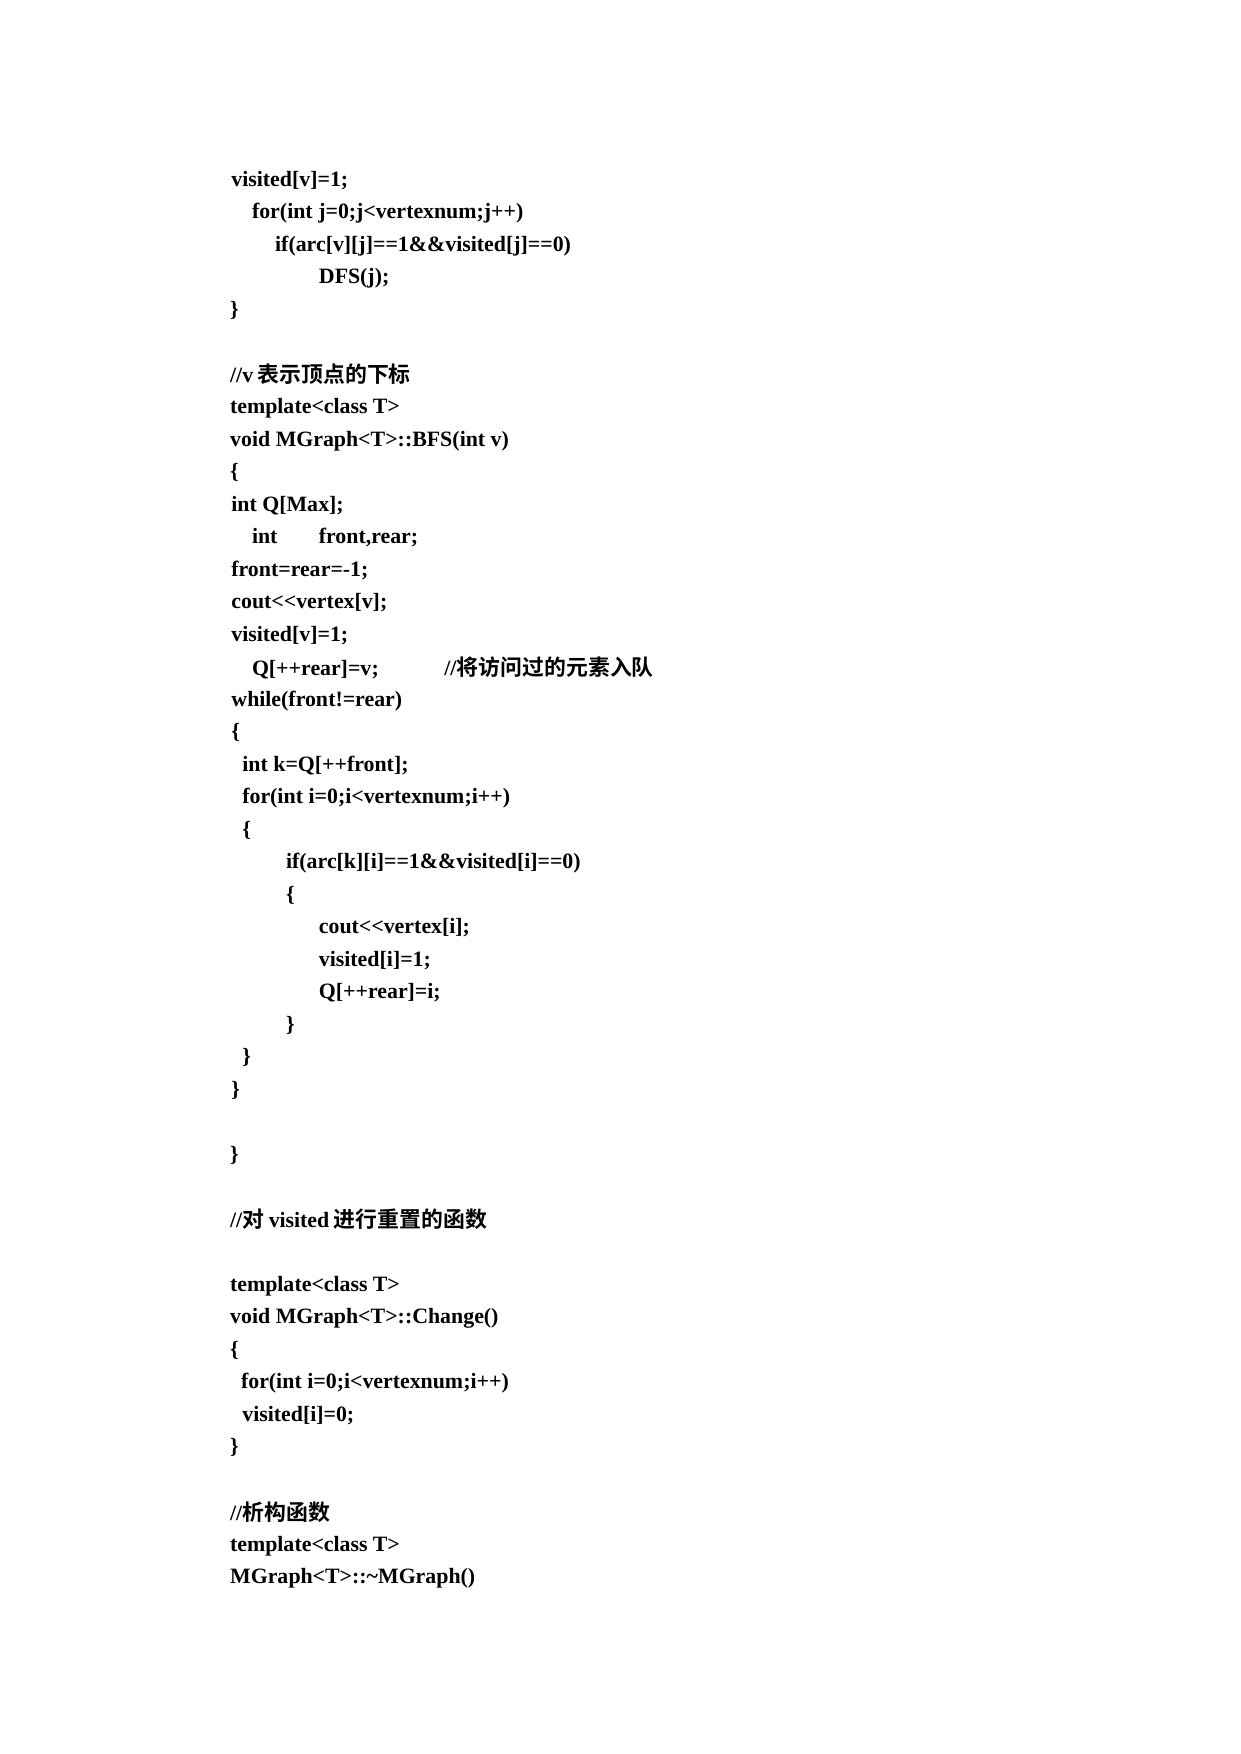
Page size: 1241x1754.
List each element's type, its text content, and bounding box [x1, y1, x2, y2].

text template<class T> [187, 1267, 1053, 1299]
text //对visited进行重置的函数 [187, 1202, 1053, 1234]
text visited[v]=1; [187, 617, 1053, 649]
text visited[i]=1; [187, 942, 1053, 974]
text int front,rear; [187, 519, 1053, 552]
text { [187, 714, 1053, 747]
text cout<<vertex[i]; [187, 909, 1053, 942]
text { [187, 1332, 1053, 1364]
text //v表示顶点的下标 [187, 357, 1053, 389]
text } [187, 1429, 1053, 1462]
text } [187, 1039, 1053, 1072]
text cout<<vertex[v]; [187, 584, 1053, 617]
text template<class T> [187, 389, 1053, 422]
text void MGraph<T>::BFS(int v) [187, 422, 1053, 454]
text Q[++rear]=v; //将访问过的元素入队 [187, 649, 1053, 682]
text { [187, 877, 1053, 909]
text while(front!=rear) [187, 682, 1053, 714]
text MGraph<T>::~MGraph() [187, 1559, 1053, 1592]
text if(arc[v][j]==1&&visited[j]==0) [187, 227, 1053, 259]
text } [187, 292, 1053, 324]
text template<class T> [187, 1527, 1053, 1559]
text for(int i=0;i<vertexnum;i++) [187, 779, 1053, 812]
text } [187, 1007, 1053, 1039]
text front=rear=-1; [187, 552, 1053, 584]
text Q[++rear]=i; [187, 974, 1053, 1007]
text } [187, 1072, 1053, 1104]
text int Q[Max]; [187, 487, 1053, 519]
text { [187, 454, 1053, 487]
text for(int i=0;i<vertexnum;i++) [187, 1364, 1053, 1397]
text for(int j=0;j<vertexnum;j++) [187, 194, 1053, 227]
text } [187, 1137, 1053, 1169]
text void MGraph<T>::Change() [187, 1299, 1053, 1332]
text visited[i]=0; [187, 1397, 1053, 1429]
text DFS(j); [187, 259, 1053, 292]
text int k=Q[++front]; [187, 747, 1053, 779]
text //析构函数 [187, 1494, 1053, 1527]
text if(arc[k][i]==1&&visited[i]==0) [187, 844, 1053, 877]
text { [187, 812, 1053, 844]
text visited[v]=1; [187, 162, 1053, 194]
